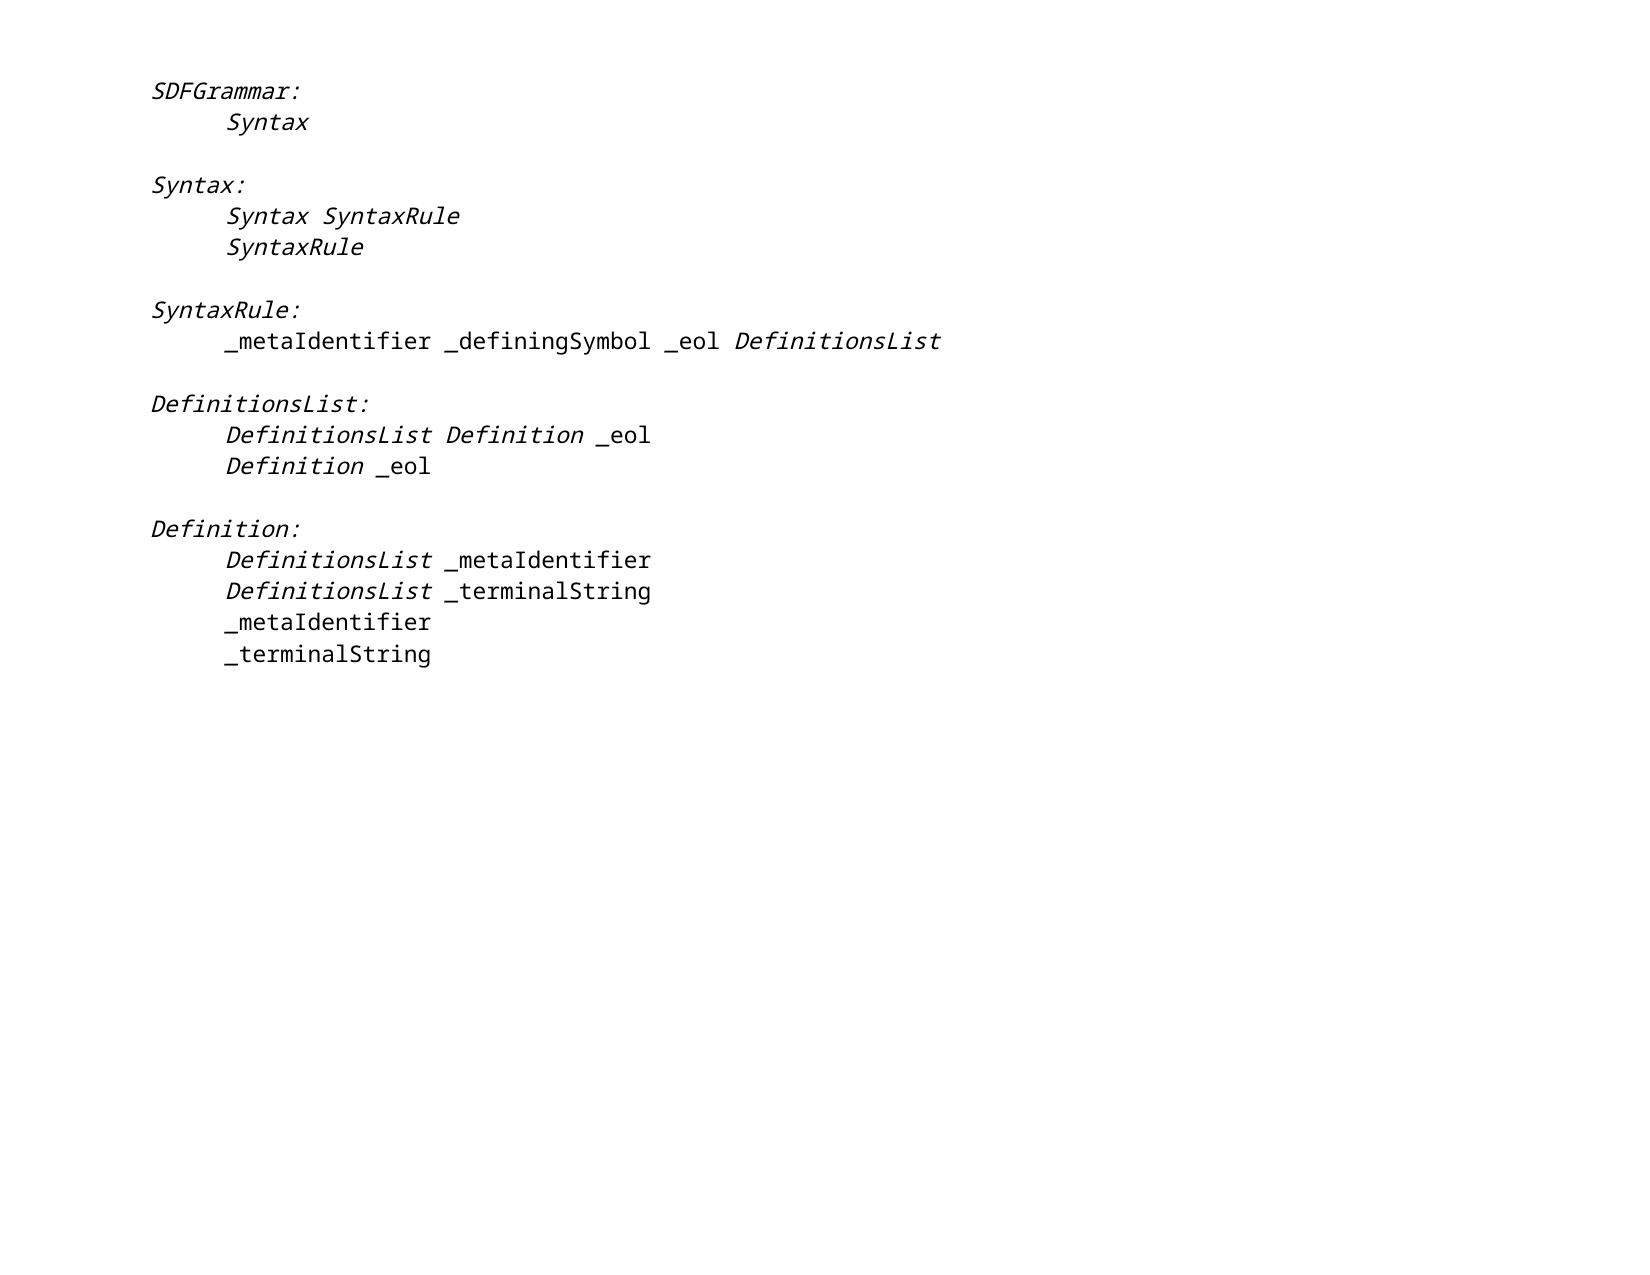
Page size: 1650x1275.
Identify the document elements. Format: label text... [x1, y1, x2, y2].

text _terminalString [150, 637, 1575, 669]
text SDFGrammar: [150, 75, 1575, 106]
text Syntax SyntaxRule [150, 200, 1575, 231]
text Syntax: [150, 169, 1575, 200]
text SyntaxRule [150, 231, 1575, 262]
text Syntax [150, 106, 1575, 137]
text DefinitionsList _terminalString [150, 575, 1575, 606]
text _metaIdentifier [150, 606, 1575, 637]
text _metaIdentifier _definingSymbol _eol DefinitionsList [150, 325, 1575, 356]
text Definition _eol [150, 450, 1575, 481]
text Definition: [150, 512, 1575, 544]
text DefinitionsList: [150, 387, 1575, 419]
text DefinitionsList _metaIdentifier [150, 544, 1575, 575]
text SyntaxRule: [150, 294, 1575, 325]
text DefinitionsList Definition _eol [150, 419, 1575, 450]
